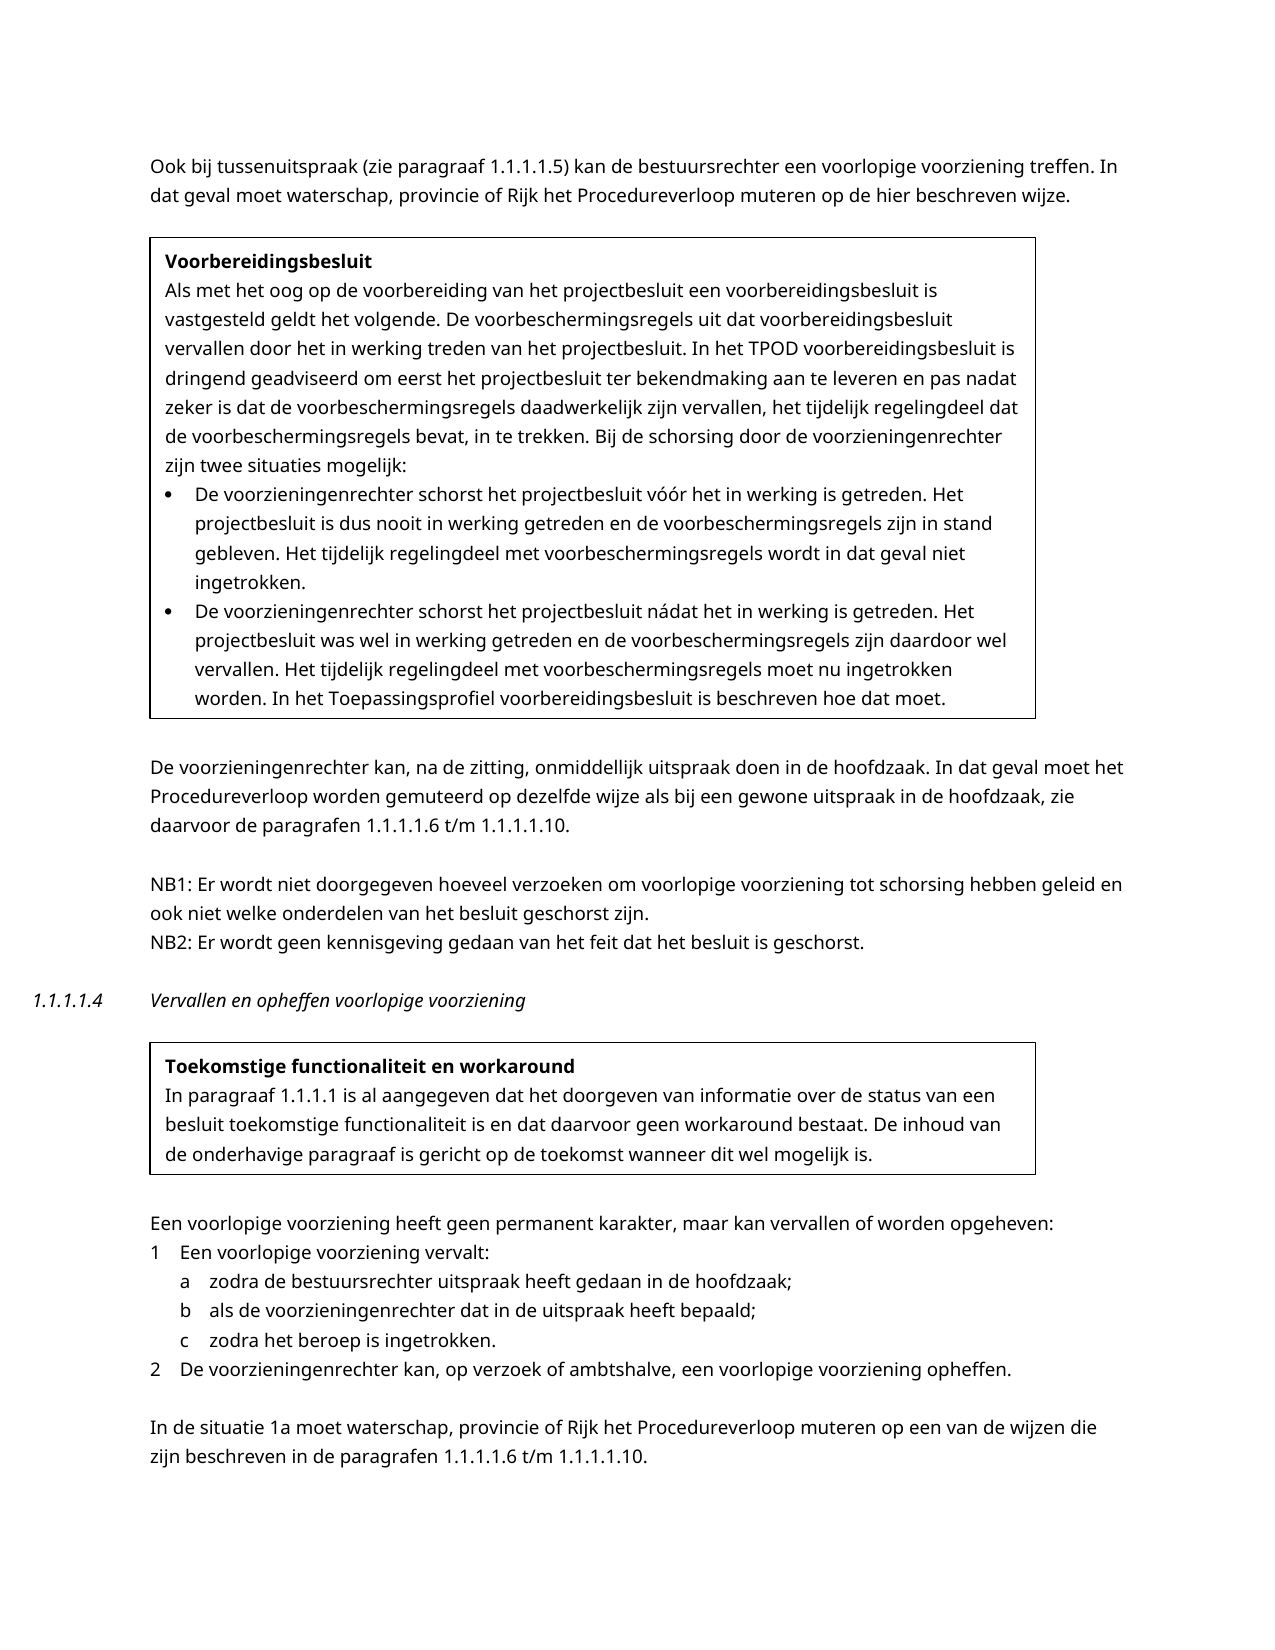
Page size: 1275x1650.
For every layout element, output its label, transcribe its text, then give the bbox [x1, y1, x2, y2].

list Een voorlopige voorziening vervalt: [150, 1236, 1125, 1265]
text NB2: Er wordt geen kennisgeving gedaan van het feit dat het besluit is geschorst. [150, 926, 1125, 955]
text NB1: Er wordt niet doorgegeven hoeveel verzoeken om voorlopige voorziening tot schorsing hebben geleid en ook niet welke onderdelen van het besluit geschorst zijn. [150, 868, 1125, 926]
text In de situatie 1a moet waterschap, provincie of Rijk het Procedureverloop muteren op een van de wijzen die zijn beschreven in de paragrafen 11.4.6.2.6 t/m 11.4.6.2.10. [150, 1411, 1125, 1469]
text Een voorlopige voorziening heeft geen permanent karakter, maar kan vervallen of worden opgeheven: [150, 1207, 1125, 1236]
text Ook bij tussenuitspraak (zie paragraaf 11.4.6.2.5) kan de bestuursrechter een voorlopige voorziening treffen. In dat geval moet waterschap, provincie of Rijk het Procedureverloop muteren op de hier beschreven wijze. [150, 150, 1125, 208]
text De voorzieningenrechter kan, op verzoek of ambtshalve, een voorlopige voorziening opheffen. [150, 1353, 1125, 1382]
text De voorzieningenrechter kan, na de zitting, onmiddellijk uitspraak doen in de hoofdzaak. In dat geval moet het Procedureverloop worden gemuteerd op dezelfde wijze als bij een gewone uitspraak in de hoofdzaak, zie daarvoor de paragrafen 11.4.6.2.6 t/m 11.4.6.2.10. [150, 751, 1125, 838]
text zodra de bestuursrechter uitspraak heeft gedaan in de hoofdzaak; [179, 1265, 1125, 1294]
subtitle Vervallen en opheffen voorlopige voorziening [32, 984, 1125, 1013]
text als de voorzieningenrechter dat in de uitspraak heeft bepaald; [179, 1294, 1125, 1324]
text zodra het beroep is ingetrokken. [179, 1324, 1125, 1353]
